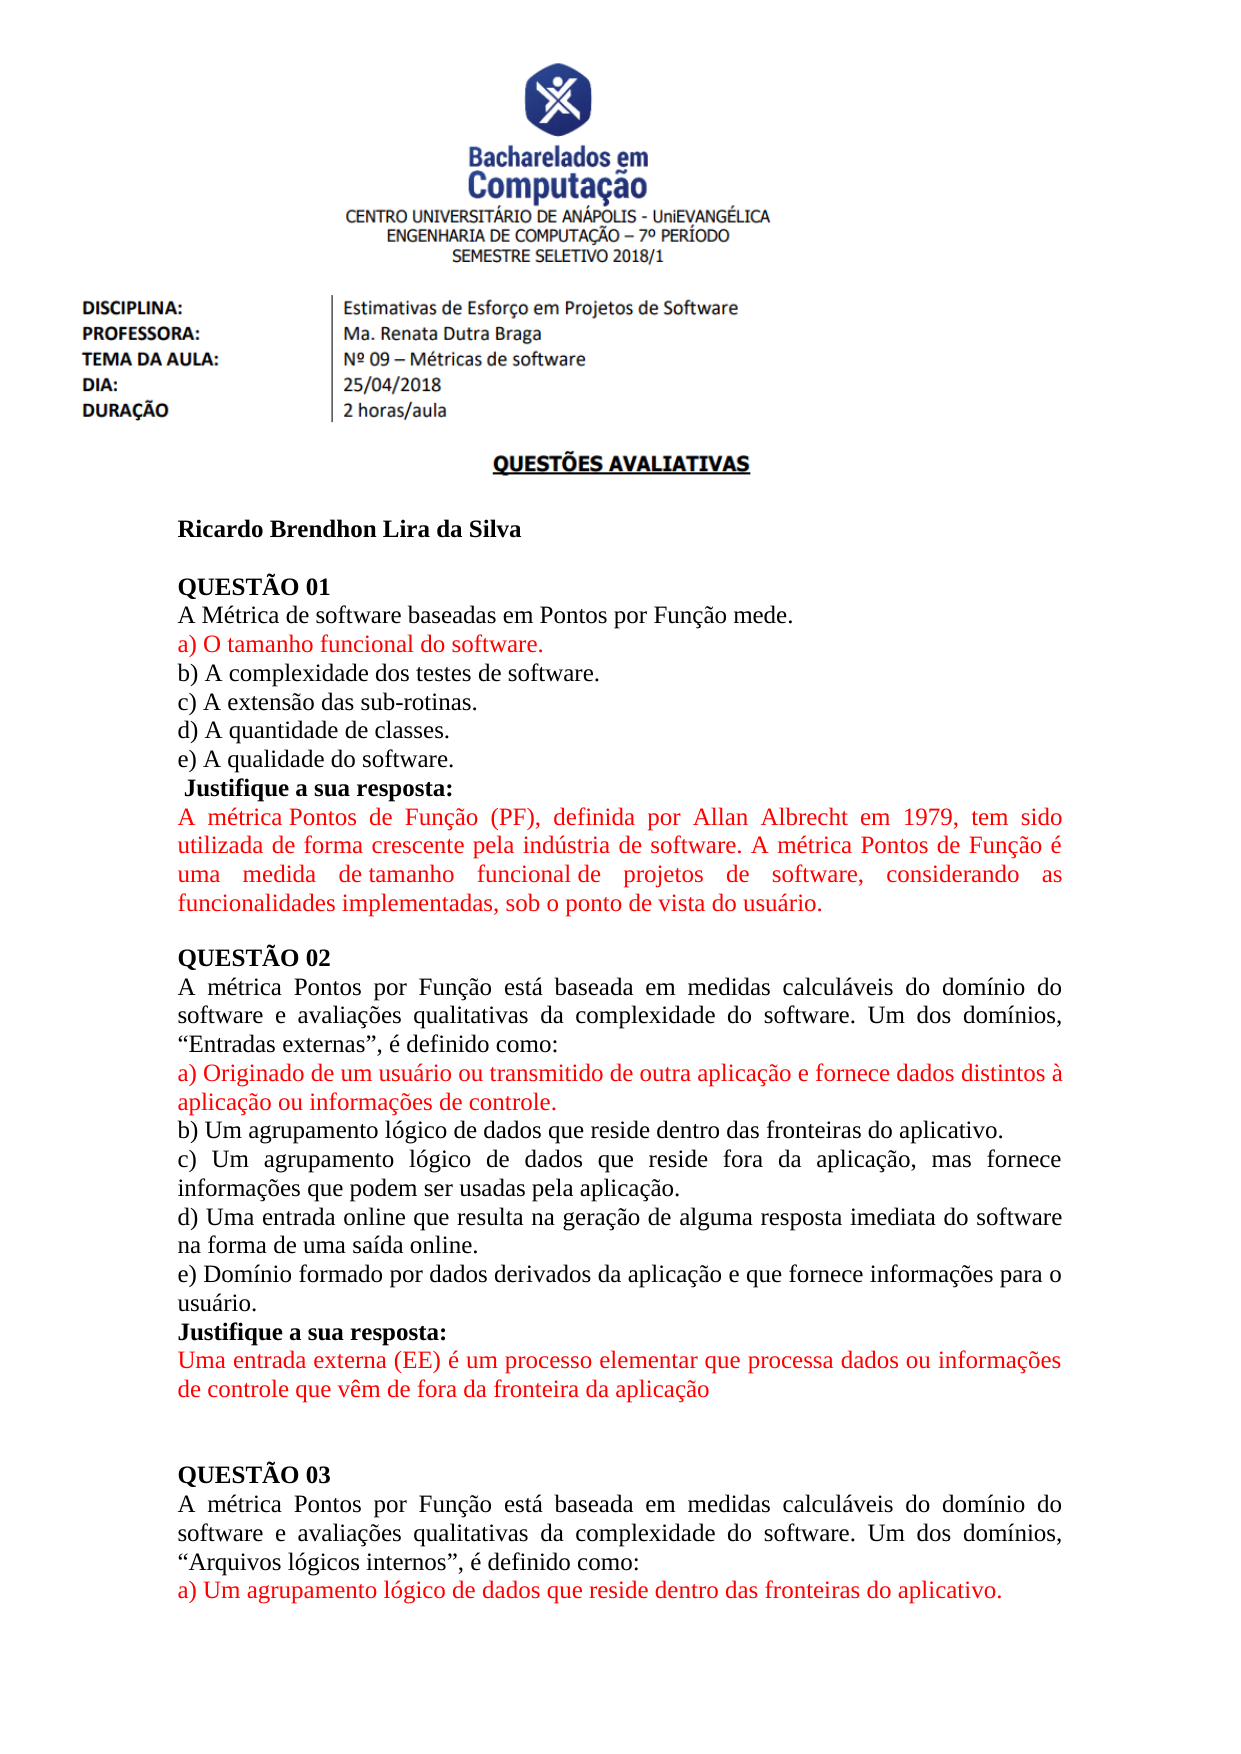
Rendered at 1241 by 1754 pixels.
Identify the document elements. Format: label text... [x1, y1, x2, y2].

text a) Um agrupamento lógico de dados que reside dentro das fronteiras do aplicativo. [177, 1576, 1063, 1604]
text d) A quantidade de classes. [177, 716, 1063, 744]
text Justifique a sua resposta: [177, 1317, 1063, 1346]
text b) A complexidade dos testes de software. [177, 658, 1063, 687]
picture [17, 9, 1225, 486]
text a) O tamanho funcional do software. [177, 629, 1063, 658]
text Justifique a sua resposta: [177, 773, 1063, 802]
text c) A extensão das sub-rotinas. [177, 687, 1063, 716]
text c) Um agrupamento lógico de dados que reside fora da aplicação, mas fornece informações que podem ser usadas pela aplicação. [177, 1144, 1063, 1202]
text QUESTÃO 01 [177, 572, 1063, 601]
text b) Um agrupamento lógico de dados que reside dentro das fronteiras do aplicativo. [177, 1116, 1063, 1144]
text a) Originado de um usuário ou transmitido de outra aplicação e fornece dados distintos à aplicação ou informações de controle. [177, 1058, 1063, 1116]
text Uma entrada externa (EE) é um processo elementar que processa dados ou informações de controle que vêm de fora da fronteira da aplicação [177, 1346, 1063, 1403]
text d) Uma entrada online que resulta na geração de alguma resposta imediata do software na forma de uma saída online. [177, 1202, 1063, 1259]
text e) A qualidade do software. [177, 744, 1063, 773]
text A métrica Pontos de Função (PF), definida por Allan Albrecht em 1979, tem sido utilizada de forma crescente pela indústria de software. A métrica Pontos de Função é uma medida de tamanho funcional de projetos de software, considerando as funcionalidades implementadas, sob o ponto de vista do usuário. [177, 802, 1063, 917]
text A Métrica de software baseadas em Pontos por Função mede. [177, 601, 1063, 629]
text Ricardo Brendhon Lira da Silva [177, 514, 1063, 543]
text QUESTÃO 03 [177, 1461, 1063, 1489]
text e) Domínio formado por dados derivados da aplicação e que fornece informações para o usuário. [177, 1259, 1063, 1317]
text A métrica Pontos por Função está baseada em medidas calculáveis do domínio do software e avaliações qualitativas da complexidade do software. Um dos domínios, “Entradas externas”, é definido como: [177, 972, 1063, 1058]
text QUESTÃO 02 [177, 943, 1063, 972]
text A métrica Pontos por Função está baseada em medidas calculáveis do domínio do software e avaliações qualitativas da complexidade do software. Um dos domínios, “Arquivos lógicos internos”, é definido como: [177, 1489, 1063, 1576]
